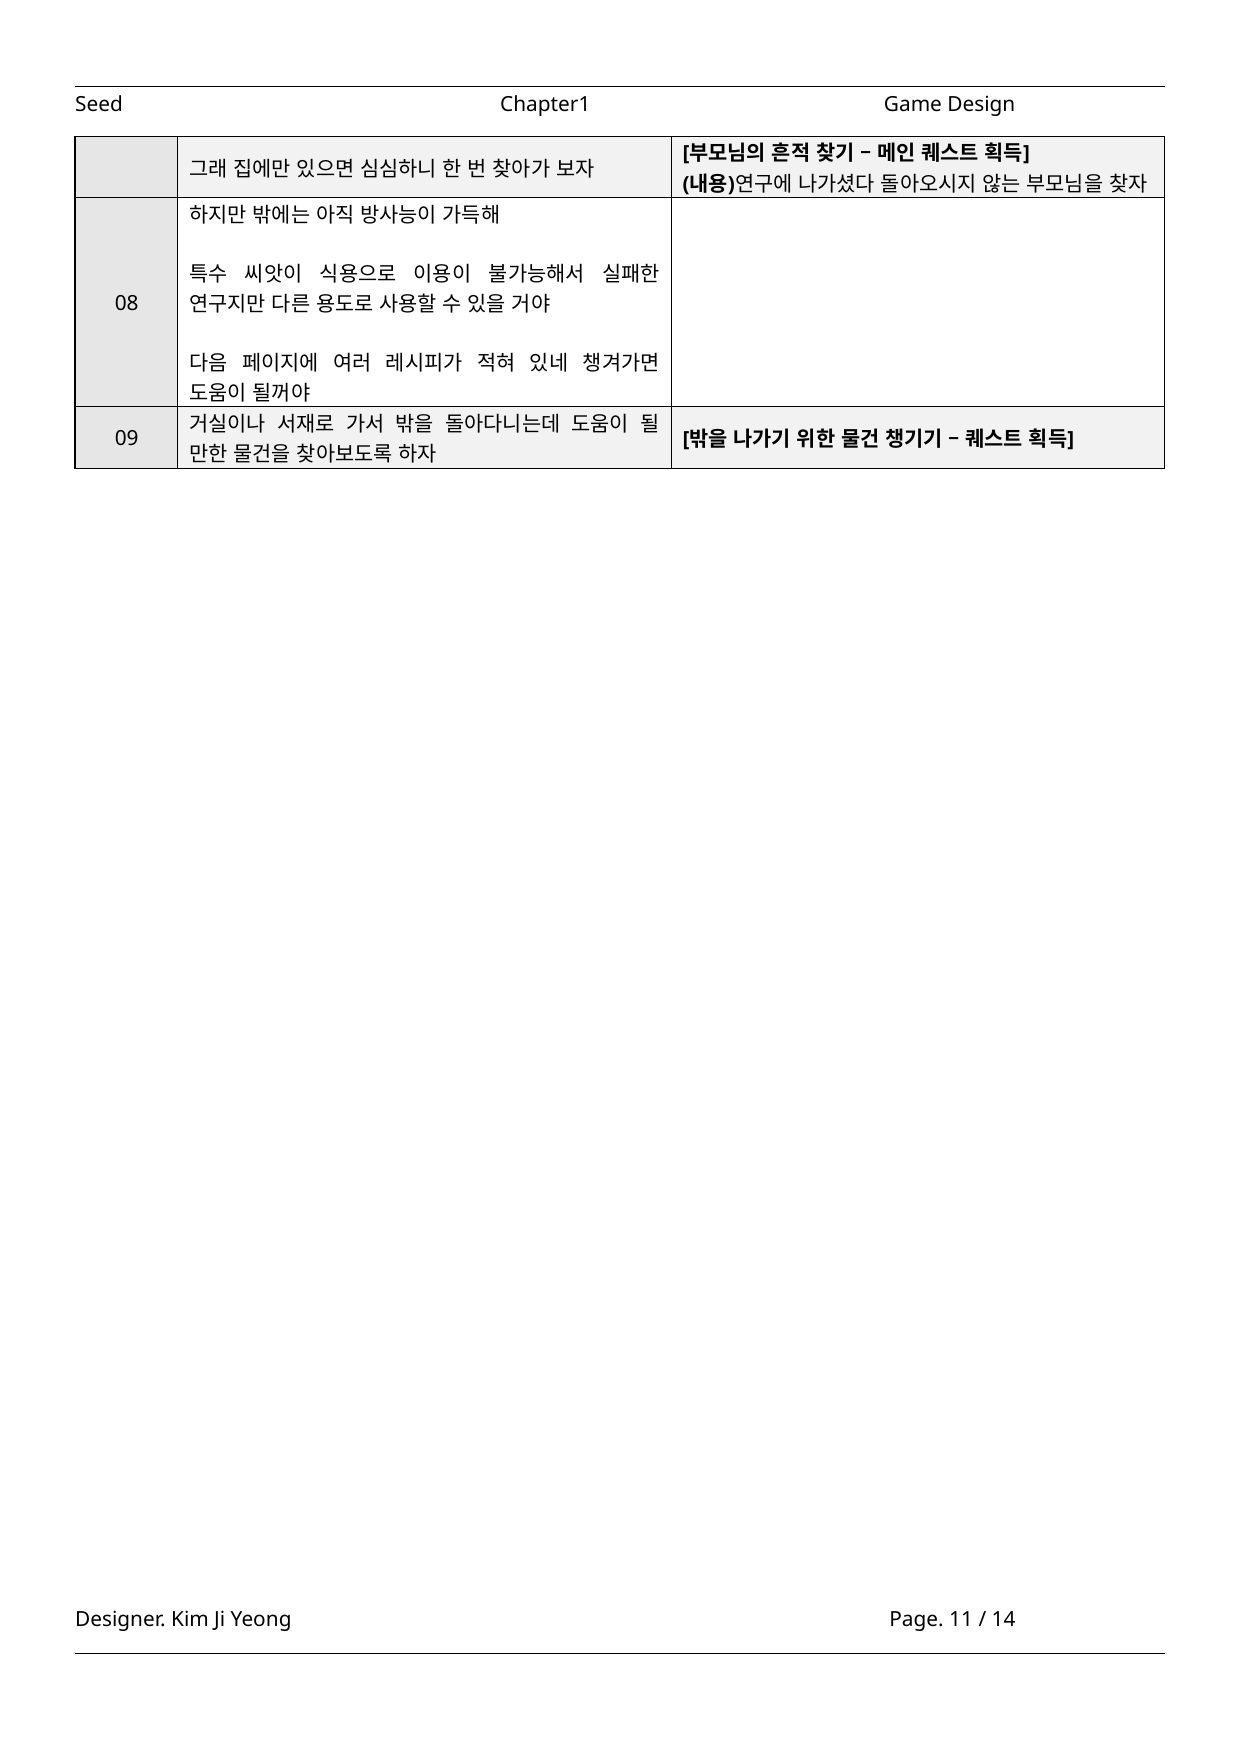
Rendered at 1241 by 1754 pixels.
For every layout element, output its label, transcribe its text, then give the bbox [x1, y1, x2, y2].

table_cell 07 [76, 137, 177, 197]
table_cell [672, 198, 1164, 406]
table_cell [밖을 나가기 위한 물건 챙기기 – 퀘스트 획득] [672, 407, 1164, 468]
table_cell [672, 137, 1164, 197]
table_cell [178, 137, 671, 197]
table_cell 거실이나 서재로 가서 밖을 돌아다니는데 도움이 될 만한 물건을 찾아보도록 하자 [178, 407, 671, 468]
table_cell 08 [76, 198, 177, 406]
table_cell 09 [76, 407, 177, 468]
table_cell 하지만 밖에는 아직 방사능이 가득해 특수 씨앗이 식용으로 이용이 불가능해서 실패한 연구지만 다른 용도로 사용할 수 있을 거야 다음 페이지에 여러 레시피가 적혀 있네 챙겨가면 도움이 될꺼야 [178, 198, 671, 406]
